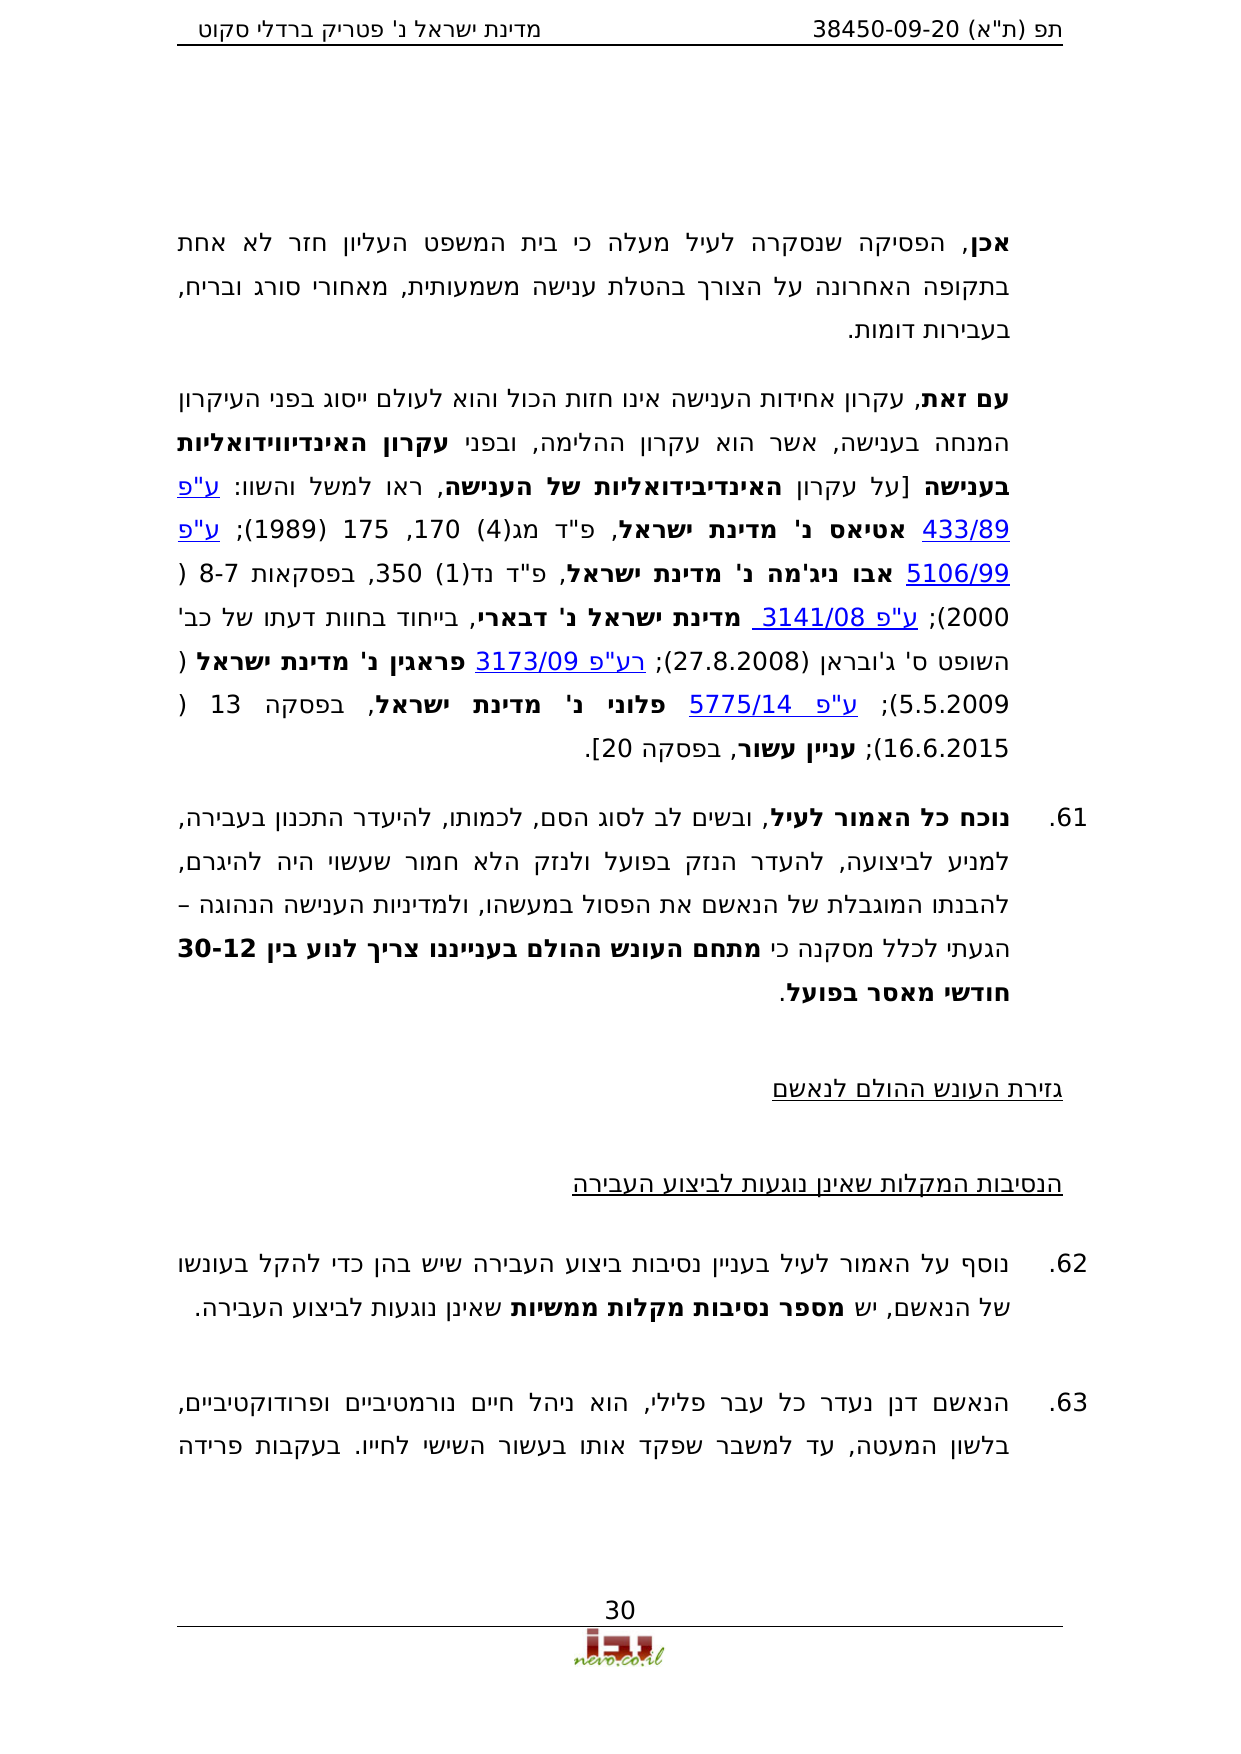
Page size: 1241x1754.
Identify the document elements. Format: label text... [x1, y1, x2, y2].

text גזירת העונש ההולם לנאשם [177, 1075, 1063, 1104]
text עם זאת, עקרון אחידות הענישה אינו חזות הכול והוא לעולם ייסוג בפני העיקרון המנחה בענישה, אשר הוא עקרון ההלימה, ובפני עקרון האינדיווידואליות בענישה [על עקרון האינדיבידואליות של הענישה, ראו למשל והשוו: ע"פ 433/89 אטיאס נ' מדינת ישראל, פ"ד מג(4) 170, 175 (1989); ע"פ 5106/99 אבו ניג'מה נ' מדינת ישראל, פ"ד נד(1) 350, בפסקאות 8-7 (2000); ע"פ 3141/08 מדינת ישראל נ' דבארי, בייחוד בחוות דעתו של כב' השופט ס' ג'ובראן (27.8.2008); רע"פ 3173/09 פראגין נ' מדינת ישראל (5.5.2009); ע"פ 5775/14 פלוני נ' מדינת ישראל, בפסקה 13 (16.6.2015); עניין עשור, בפסקה 20]. [177, 384, 1010, 764]
list נוכח כל האמור לעיל, ובשים לב לסוג הסם, לכמותו, להיעדר התכנון בעבירה, למניע לביצועה, להעדר הנזק בפועל ולנזק הלא חמור שעשוי היה להיגרם, להבנתו המוגבלת של הנאשם את הפסול במעשהו, ולמדיניות הענישה הנהוגה – הגעתי לכלל מסקנה כי מתחם העונש ההולם בענייננו צריך לנוע בין 30-12 חודשי מאסר בפועל. [177, 803, 1048, 1007]
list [177, 1388, 1048, 1461]
list אכן, הפסיקה שנסקרה לעיל מעלה כי בית המשפט העליון חזר לא אחת בתקופה האחרונה על הצורך בהטלת ענישה משמעותית, מאחורי סורג ובריח, בעבירות דומות. [177, 228, 1011, 345]
text הנסיבות המקלות שאינן נוגעות לביצוע העבירה [177, 1169, 1063, 1199]
picture [574, 1628, 666, 1667]
list נוסף על האמור לעיל בעניין נסיבות ביצוע העבירה שיש בהן כדי להקל בעונשו של הנאשם, יש מספר נסיבות מקלות ממשיות שאינן נוגעות לביצוע העבירה. [177, 1249, 1048, 1322]
